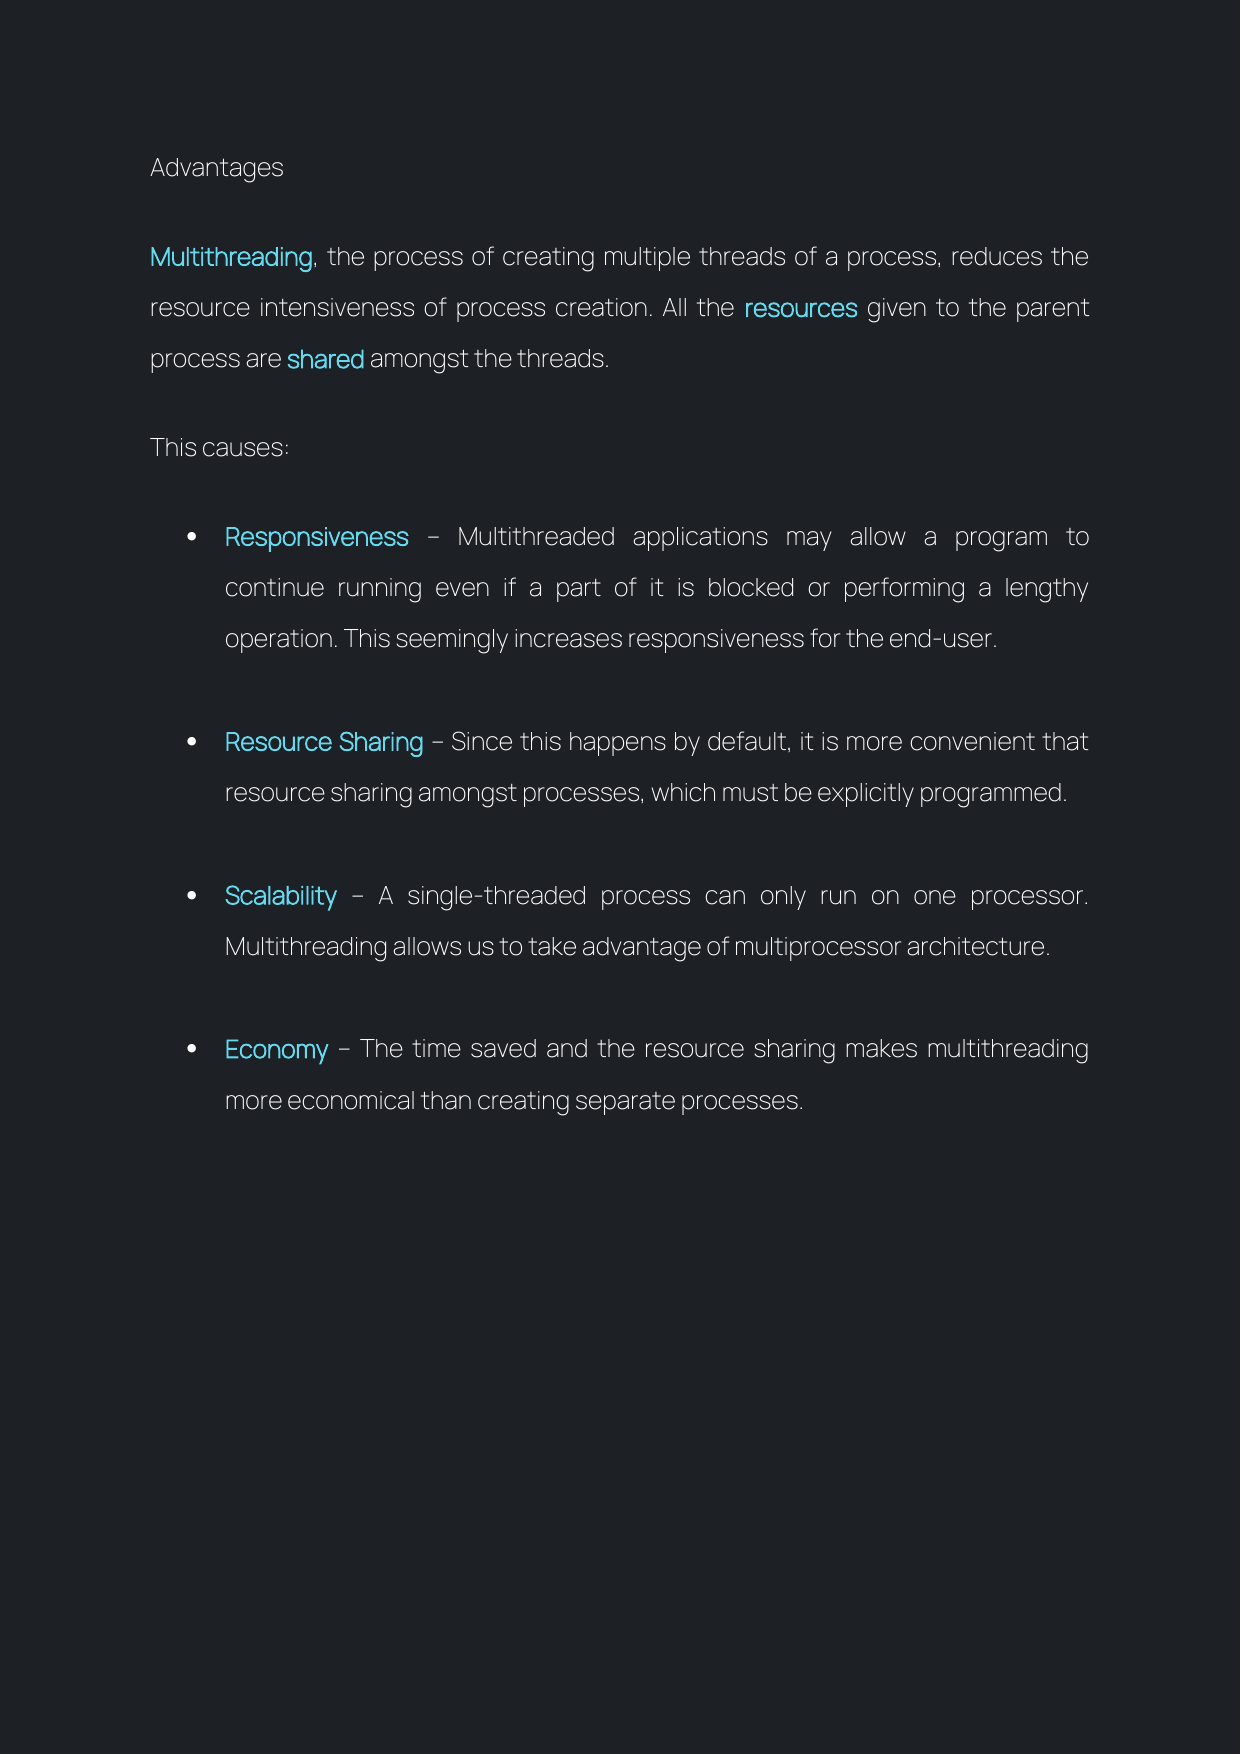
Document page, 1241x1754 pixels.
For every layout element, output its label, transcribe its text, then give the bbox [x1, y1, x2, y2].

list Scalability – A single-threaded process can only run on one processor. Multithreading allows us to take advantage of multiprocessor architecture. [187, 877, 1090, 963]
text This causes: [150, 430, 1090, 464]
list Economy – The time saved and the resource sharing makes multithreading more economical than creating separate processes. [187, 1031, 1090, 1117]
text Multithreading, the process of creating multiple threads of a process, reduces the resource intensiveness of process creation. All the resources given to the parent process are shared amongst the threads. [150, 239, 1090, 375]
list Resource Sharing – Since this happens by default, it is more convenient that resource sharing amongst processes, which must be explicitly programmed. [187, 724, 1090, 809]
subtitle Advantages [150, 150, 1090, 184]
list Responsiveness – Multithreaded applications may allow a program to continue running even if a part of it is blocked or performing a lengthy operation. This seemingly increases responsiveness for the end-user. [187, 519, 1090, 655]
